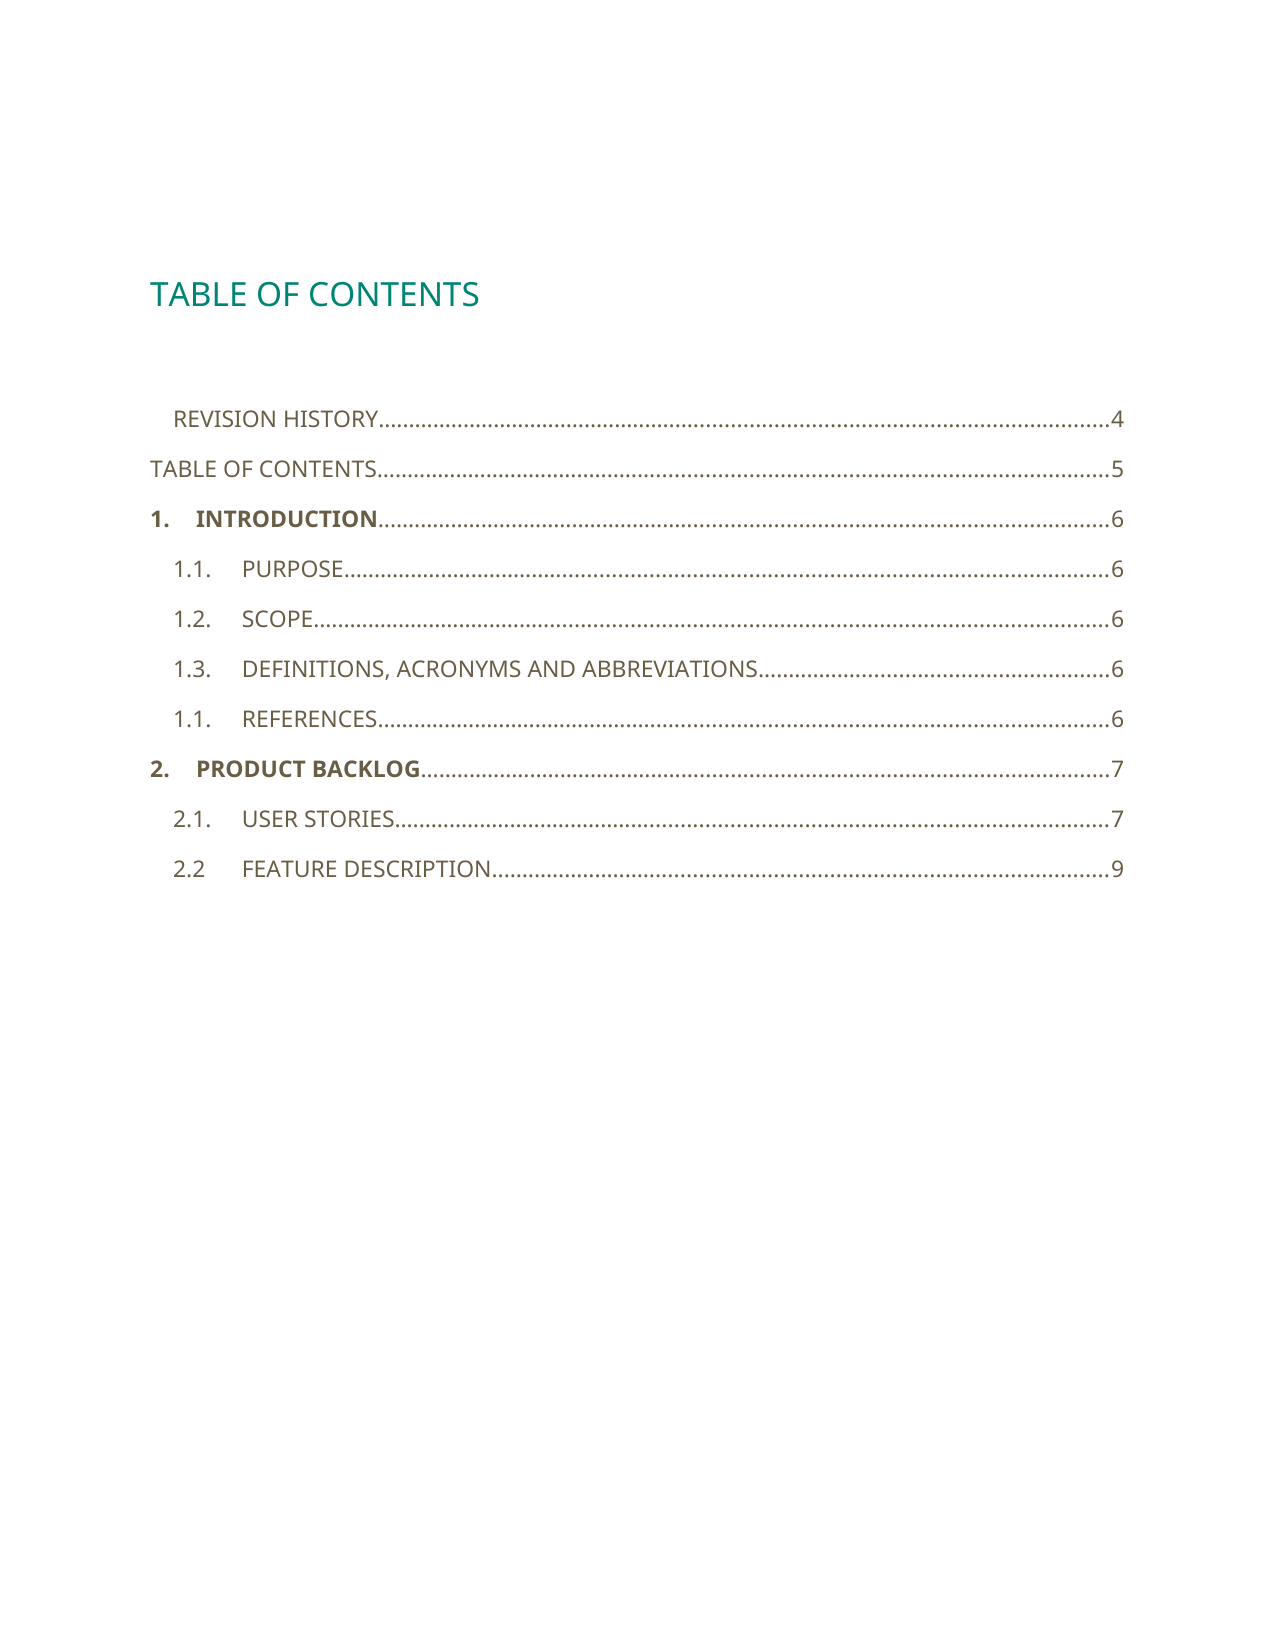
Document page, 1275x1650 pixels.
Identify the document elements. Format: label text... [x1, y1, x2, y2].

subtitle TABLE OF CONTENTS [150, 271, 1125, 316]
